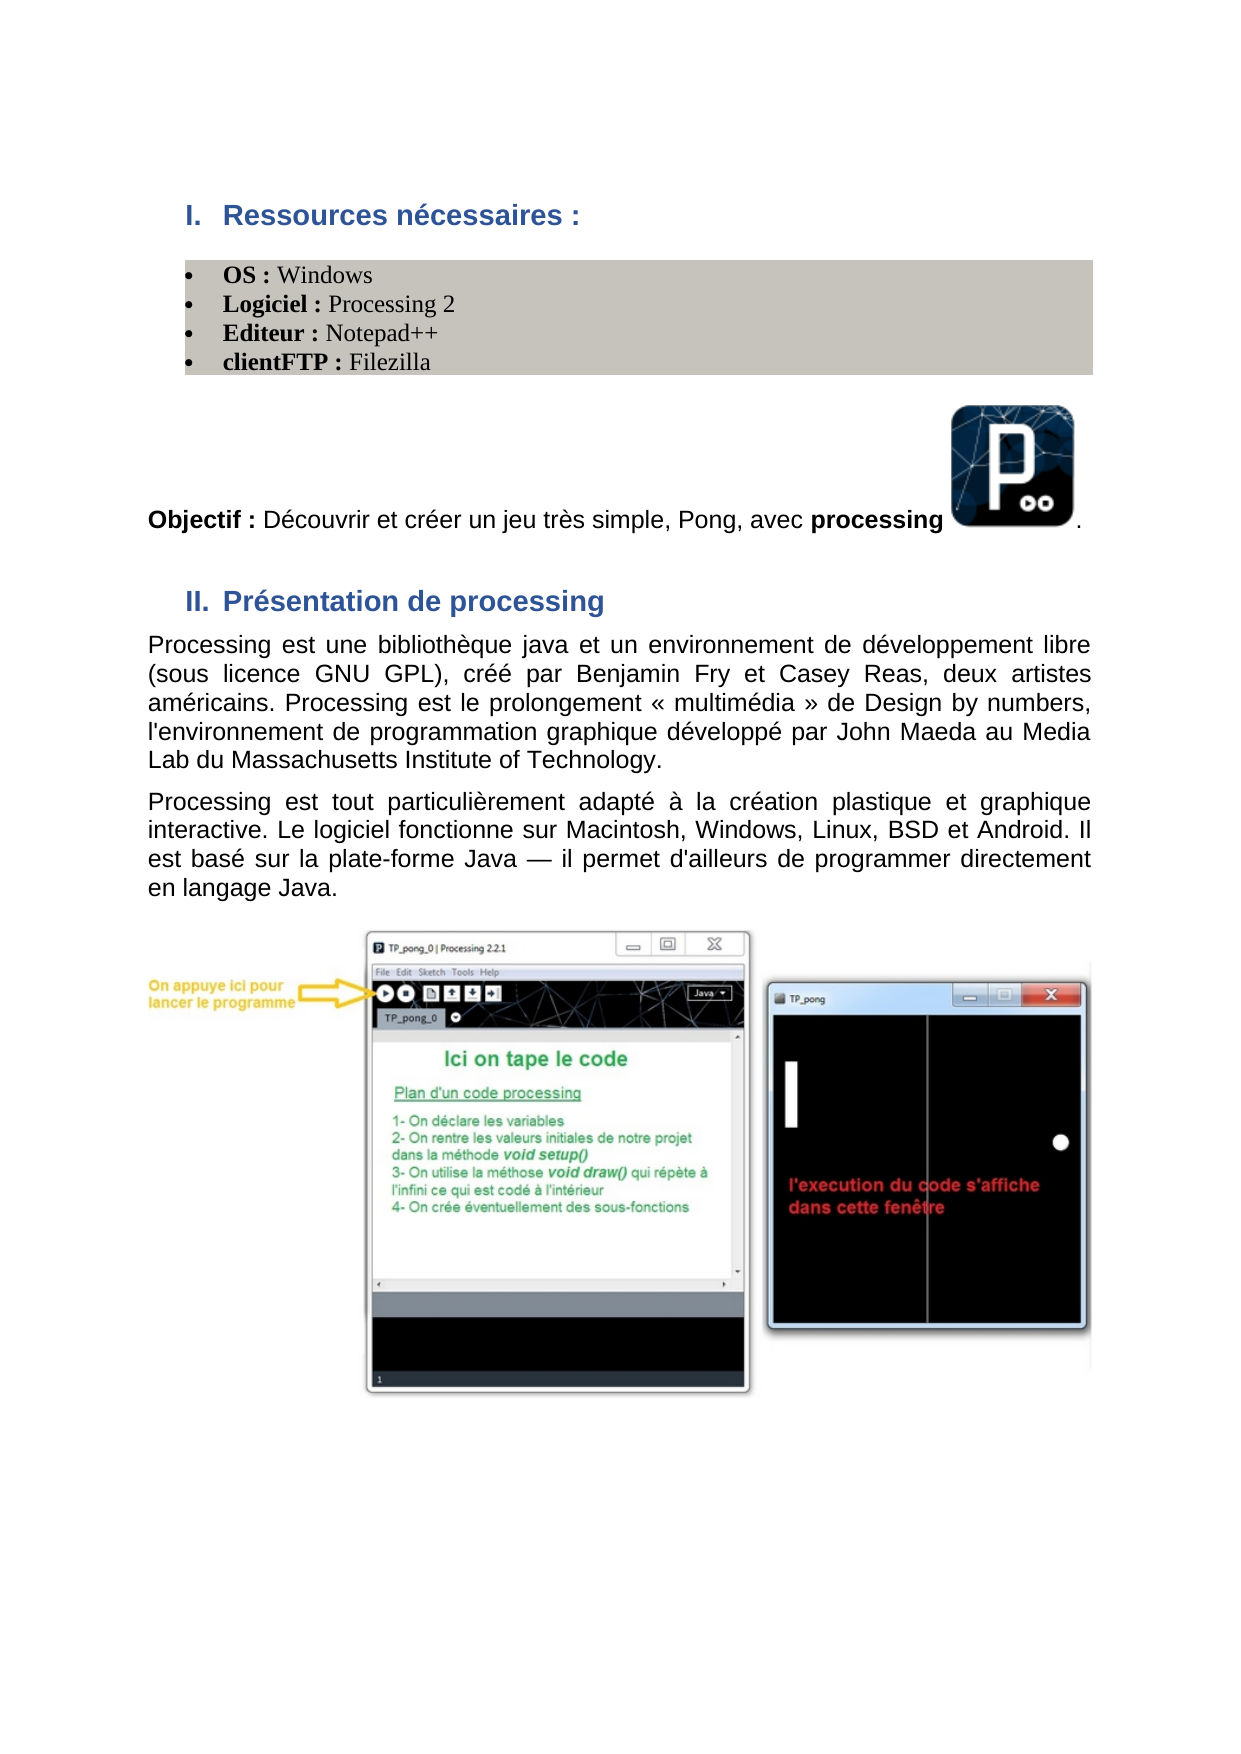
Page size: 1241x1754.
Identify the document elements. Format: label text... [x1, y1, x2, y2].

list clientFTP : Filezilla [185, 347, 1093, 375]
picture [147, 930, 1093, 1399]
list Logiciel : Processing 2 [185, 289, 1093, 318]
text Objectif : Découvrir et créer un jeu très simple, Pong, avec processing . [148, 404, 1093, 534]
subtitle Présentation de processing [185, 584, 1093, 618]
text Processing est tout particulièrement adapté à la création plastique et graphique interactive. Le logiciel fonctionne sur Macintosh, Windows, Linux, BSD et Android. Il est basé sur la plate-forme Java — il permet d'ailleurs de programmer directement en langage Java. [148, 787, 1093, 902]
subtitle Ressources nécessaires : [185, 198, 1093, 231]
picture [950, 404, 1076, 529]
list OS : Windows [185, 260, 1093, 289]
list Editeur : Notepad++ [185, 318, 1093, 347]
text Processing est une bibliothèque java et un environnement de développement libre (sous licence GNU GPL), créé par Benjamin Fry et Casey Reas, deux artistes américains. Processing est le prolongement « multimédia » de Design by numbers, l'environnement de programmation graphique développé par John Maeda au Media Lab du Massachusetts Institute of Technology. [148, 630, 1093, 774]
